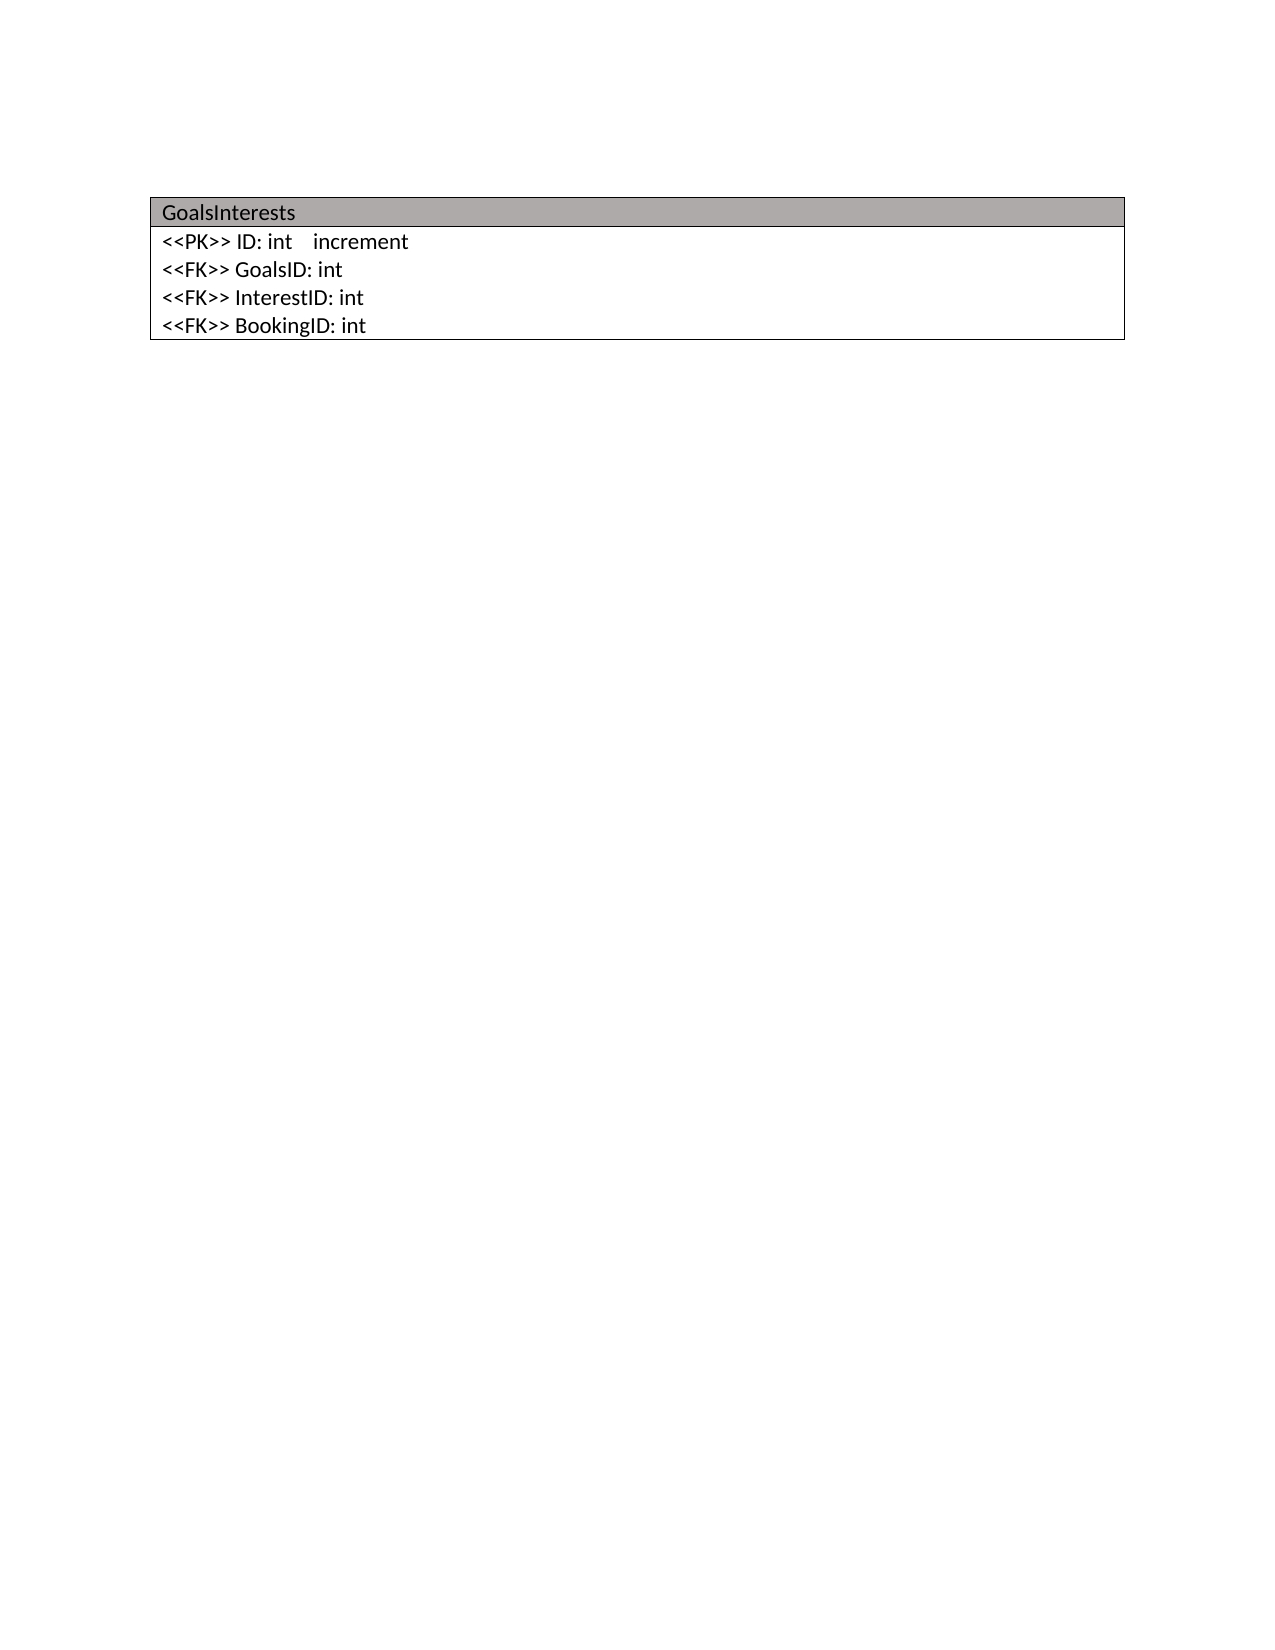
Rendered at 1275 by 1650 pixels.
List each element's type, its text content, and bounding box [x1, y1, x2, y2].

table_cell <<PK>> ID: int increment <<FK>> GoalsID: int <<FK>> InterestID: int <<FK>> BookingID: int [151, 227, 1124, 339]
table_header GoalsInterests [151, 198, 1124, 226]
